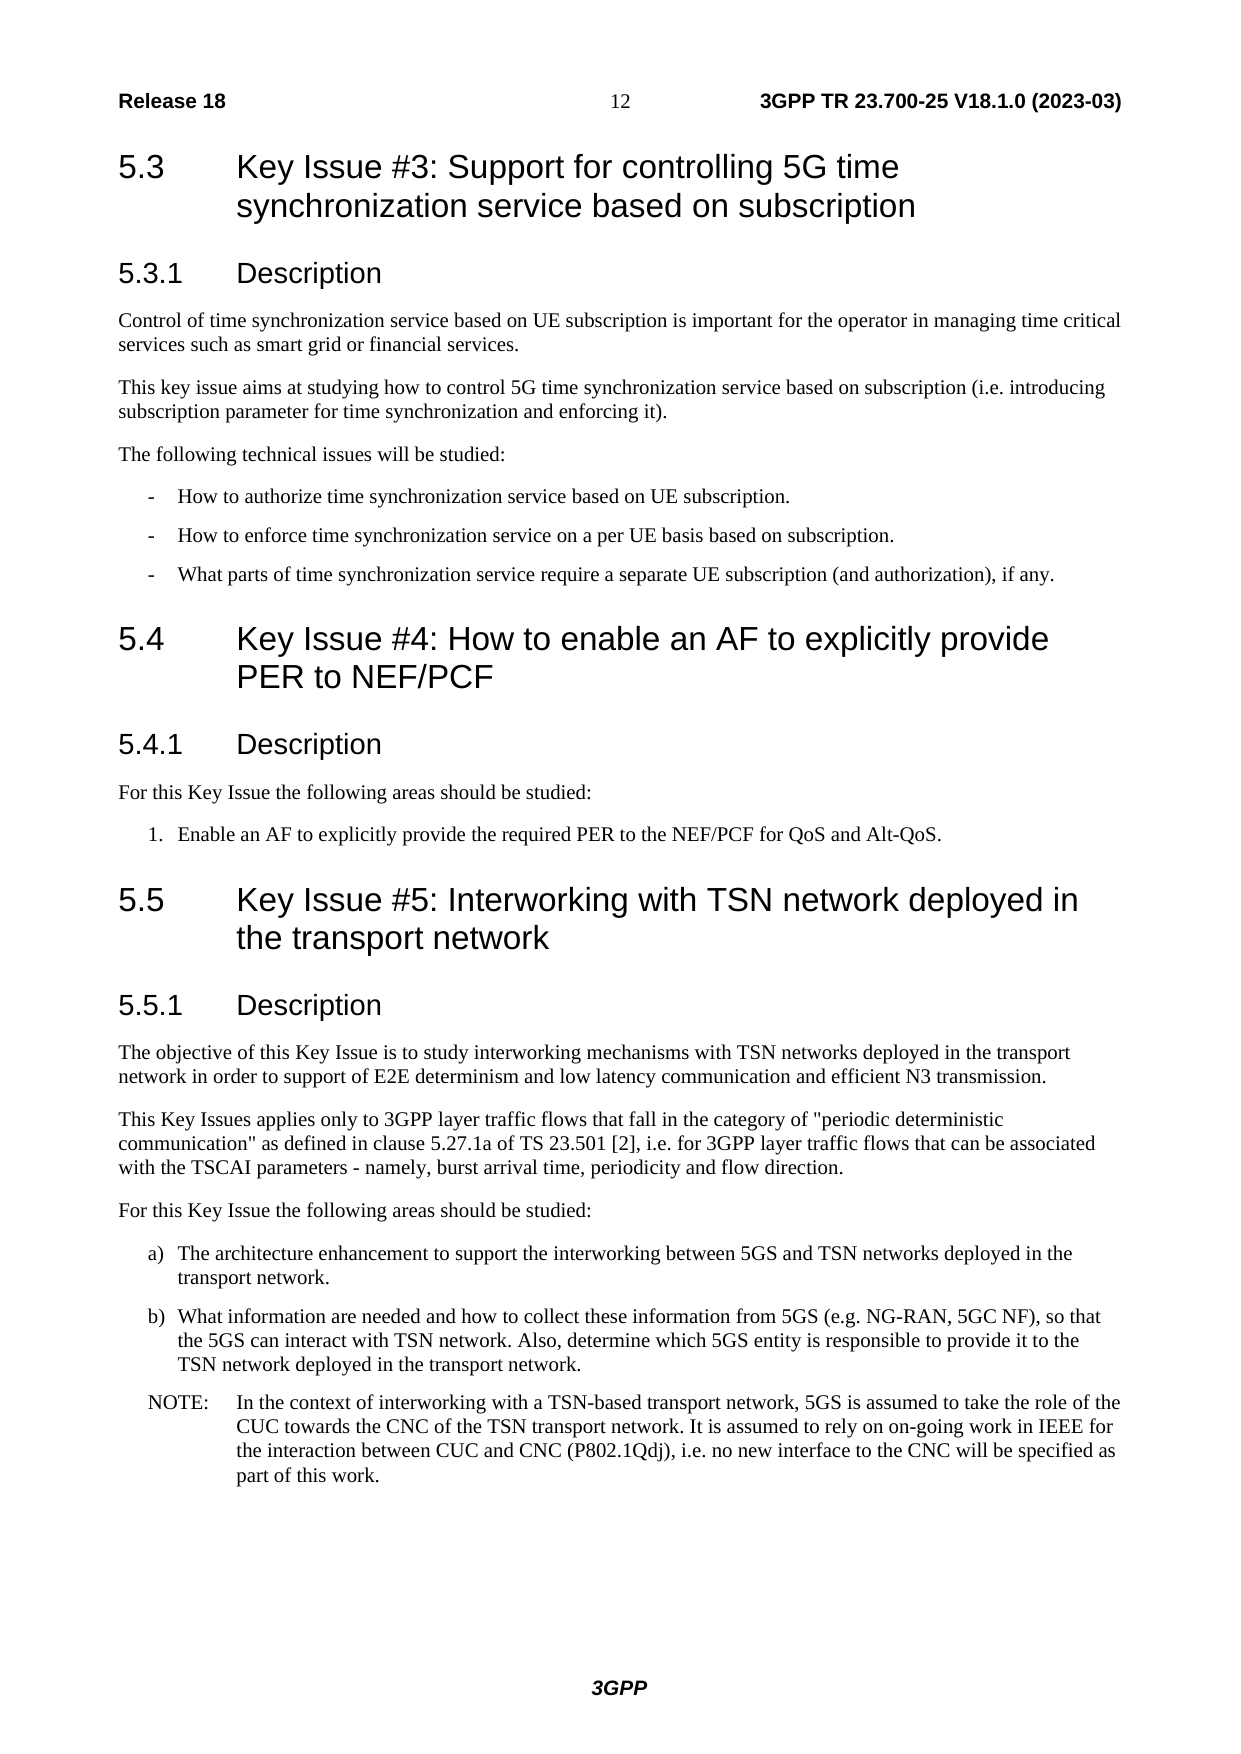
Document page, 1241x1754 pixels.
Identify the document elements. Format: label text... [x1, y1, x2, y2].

text NOTE: In the context of interworking with a TSN-based transport network, 5GS is assumed to take the role of the CUC towards the CNC of the TSN transport network. It is assumed to rely on on-going work in IEEE for the interaction between CUC and CNC (P802.1Qdj), i.e. no new interface to the CNC will be specified as part of this work. [148, 1390, 1122, 1487]
subtitle 5.5.1 Description [118, 988, 1122, 1021]
text 1. Enable an AF to explicitly provide the required PER to the NEF/PCF for QoS and Alt-QoS. [148, 822, 1122, 846]
text The following technical issues will be studied: [118, 442, 1122, 466]
subtitle 5.4.1 Description [118, 727, 1122, 761]
text Control of time synchronization service based on UE subscription is important for the operator in managing time critical services such as smart grid or financial services. [118, 308, 1122, 356]
text This key issue aims at studying how to control 5G time synchronization service based on subscription (i.e. introducing subscription parameter for time synchronization and enforcing it). [118, 375, 1122, 423]
subtitle 5.3 Key Issue #3: Support for controlling 5G time synchronization service based on subscription [118, 147, 1122, 224]
subtitle 5.4 Key Issue #4: How to enable an AF to explicitly provide PER to NEF/PCF [118, 619, 1122, 696]
text b) What information are needed and how to collect these information from 5GS (e.g. NG-RAN, 5GC NF), so that the 5GS can interact with TSN network. Also, determine which 5GS entity is responsible to provide it to the TSN network deployed in the transport network. [148, 1303, 1122, 1376]
text For this Key Issue the following areas should be studied: [118, 1198, 1122, 1222]
text This Key Issues applies only to 3GPP layer traffic flows that fall in the category of "periodic deterministic communication" as defined in clause 5.27.1a of TS 23.501 [2], i.e. for 3GPP layer traffic flows that can be associated with the TSCAI parameters - namely, burst arrival time, periodicity and flow direction. [118, 1107, 1122, 1179]
text The objective of this Key Issue is to study interworking mechanisms with TSN networks deployed in the transport network in order to support of E2E determinism and low latency communication and efficient N3 transmission. [118, 1040, 1122, 1088]
subtitle 5.5 Key Issue #5: Interworking with TSN network deployed in the transport network [118, 880, 1122, 957]
text - How to authorize time synchronization service based on UE subscription. [148, 484, 1122, 508]
text a) The architecture enhancement to support the interworking between 5GS and TSN networks deployed in the transport network. [148, 1241, 1122, 1289]
text - How to enforce time synchronization service on a per UE basis based on subscription. [148, 523, 1122, 547]
subtitle 5.3.1 Description [118, 256, 1122, 289]
text - What parts of time synchronization service require a separate UE subscription (and authorization), if any. [148, 562, 1122, 586]
text For this Key Issue the following areas should be studied: [118, 779, 1122, 804]
